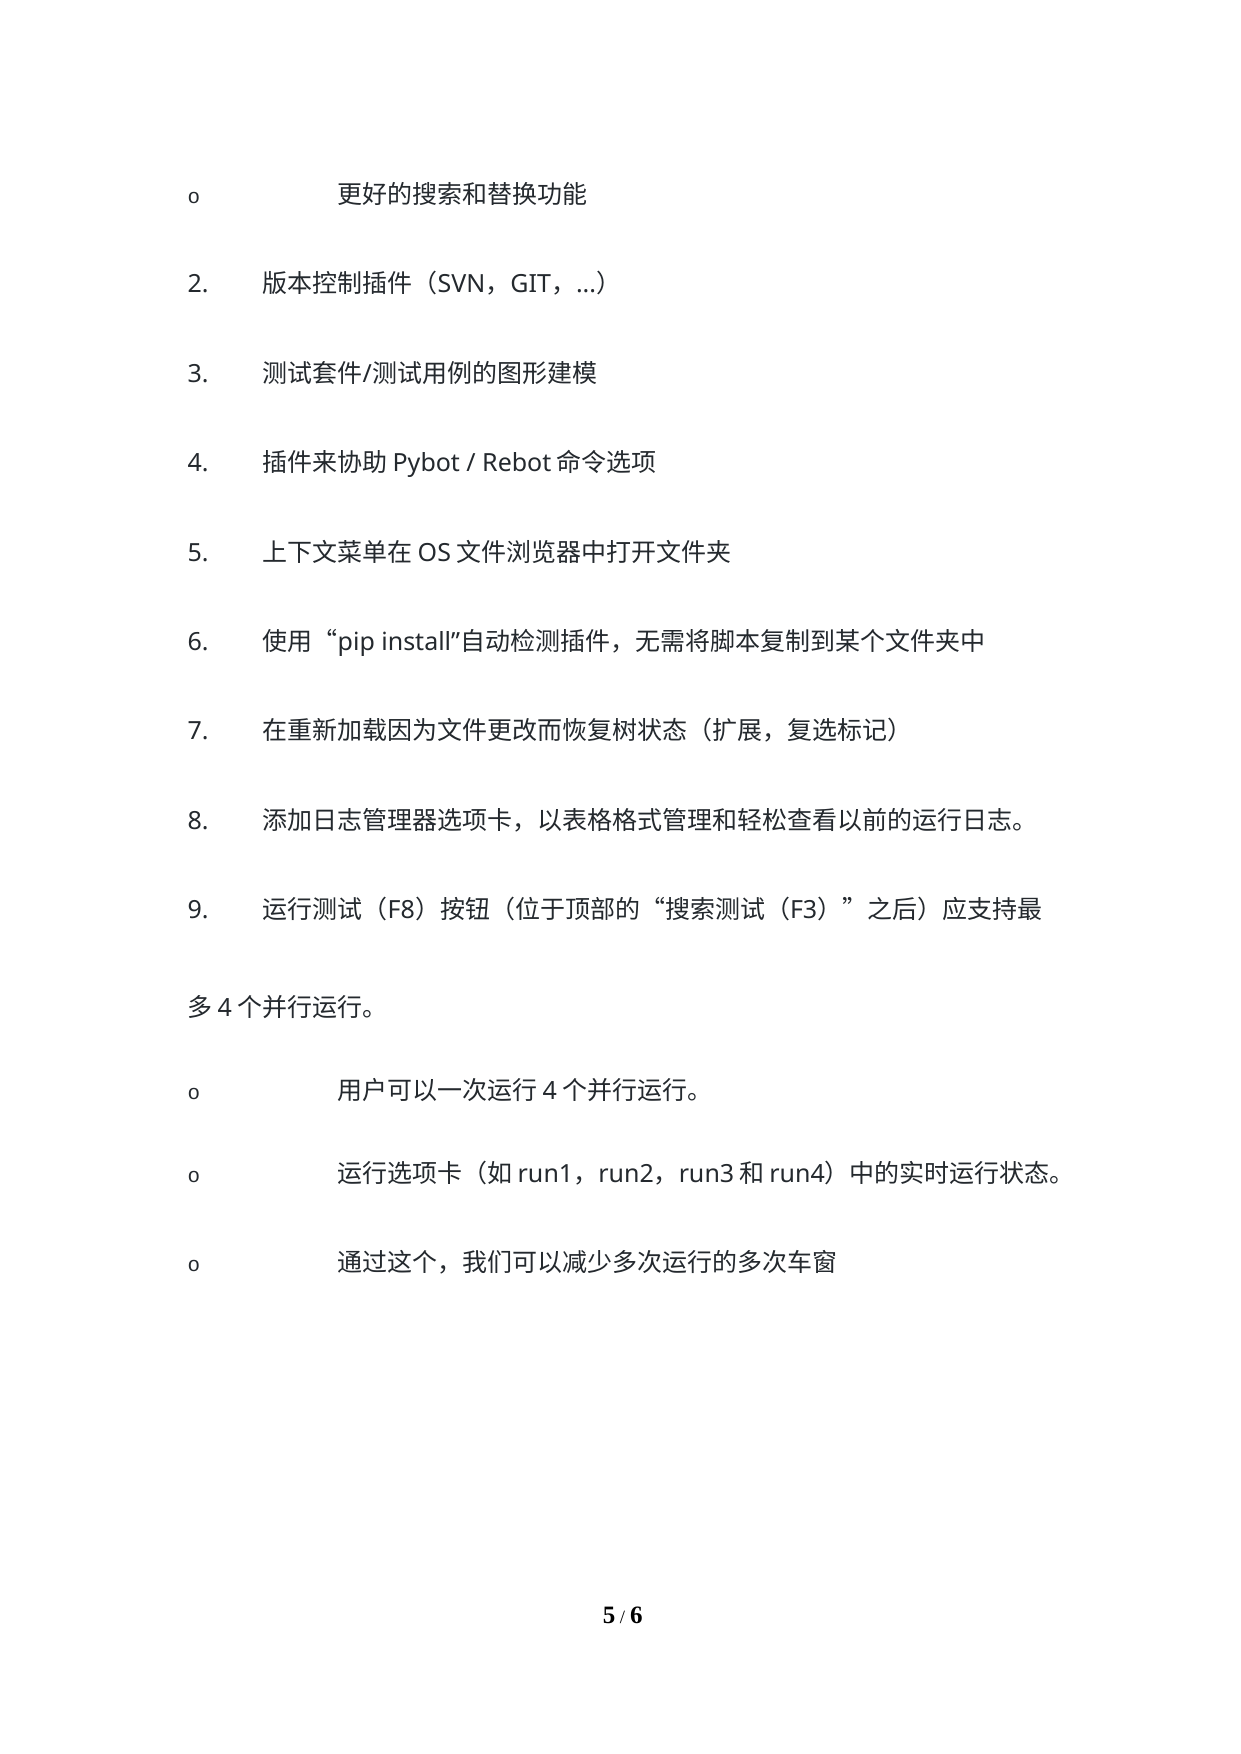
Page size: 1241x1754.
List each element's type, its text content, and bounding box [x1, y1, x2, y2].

list 上下文菜单在OS文件浏览器中打开文件夹 [187, 518, 1053, 583]
list 使用“pip install”自动检测插件，无需将脚本复制到某个文件夹中 [187, 607, 1053, 672]
list 插件来协助Pybot / Rebot命令选项 [187, 428, 1053, 493]
list 运行选项卡（如run1，run2，run3和run4）中的实时运行状态。 [187, 1139, 1053, 1204]
list 添加日志管理器选项卡，以表格格式管理和轻松查看以前的运行日志。 [187, 786, 1053, 851]
list 更好的搜索和替换功能 [187, 160, 1053, 225]
list 用户可以一次运行4个并行运行。 [187, 1056, 1053, 1121]
list 测试套件/测试用例的图形建模 [187, 339, 1053, 404]
list 版本控制插件（SVN，GIT，...） [187, 249, 1053, 314]
list 在重新加载因为文件更改而恢复树状态（扩展，复选标记） [187, 696, 1053, 761]
list 通过这个，我们可以减少多次运行的多次车窗 [187, 1228, 1053, 1293]
list 运行测试（F8）按钮（位于顶部的“搜索测试（F3）”之后）应支持最多4个并行运行。 [187, 875, 1053, 1038]
